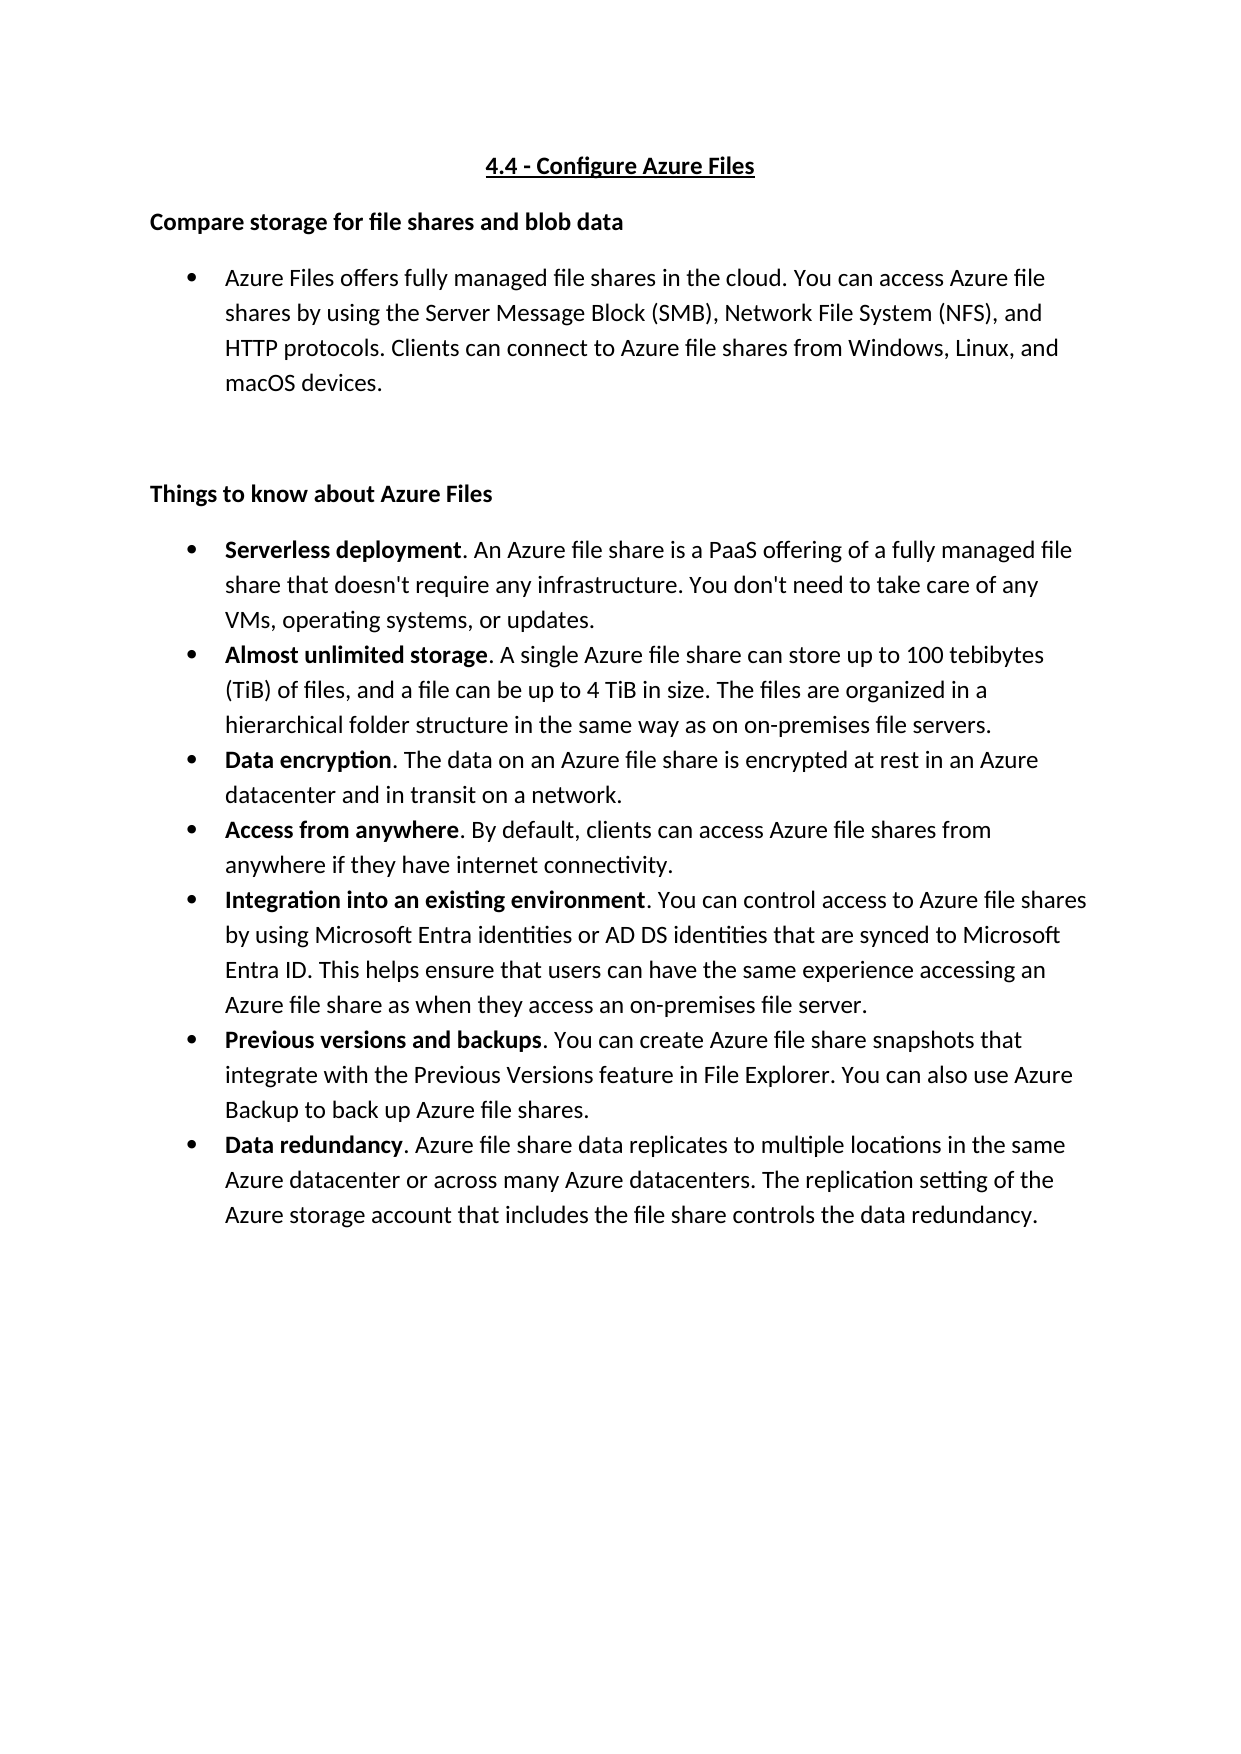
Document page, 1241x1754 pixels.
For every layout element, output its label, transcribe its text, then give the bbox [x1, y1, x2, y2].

text Things to know about Azure Files [150, 478, 1090, 509]
list Access from anywhere. By default, clients can access Azure file shares from anywhere if they have internet connectivity. [187, 814, 1090, 880]
text 4.4 - Configure Azure Files [150, 150, 1090, 181]
list Data redundancy. Azure file share data replicates to multiple locations in the same Azure datacenter or across many Azure datacenters. The replication setting of the Azure storage account that includes the file share controls the data redundancy. [187, 1129, 1090, 1230]
text Compare storage for file shares and blob data [150, 206, 1090, 236]
list Data encryption. The data on an Azure file share is encrypted at rest in an Azure datacenter and in transit on a network. [187, 744, 1090, 810]
list Previous versions and backups. You can create Azure file share snapshots that integrate with the Previous Versions feature in File Explorer. You can also use Azure Backup to back up Azure file shares. [187, 1024, 1090, 1125]
list Almost unlimited storage. A single Azure file share can store up to 100 tebibytes (TiB) of files, and a file can be up to 4 TiB in size. The files are organized in a hierarchical folder structure in the same way as on on-premises file servers. [187, 639, 1090, 740]
list Integration into an existing environment. You can control access to Azure file shares by using Microsoft Entra identities or AD DS identities that are synced to Microsoft Entra ID. This helps ensure that users can have the same experience accessing an Azure file share as when they access an on-premises file server. [187, 884, 1090, 1020]
list Azure Files offers fully managed file shares in the cloud. You can access Azure file shares by using the Server Message Block (SMB), Network File System (NFS), and HTTP protocols. Clients can connect to Azure file shares from Windows, Linux, and macOS devices. [187, 262, 1090, 397]
list Serverless deployment. An Azure file share is a PaaS offering of a fully managed file share that doesn't require any infrastructure. You don't need to take care of any VMs, operating systems, or updates. [187, 534, 1090, 635]
